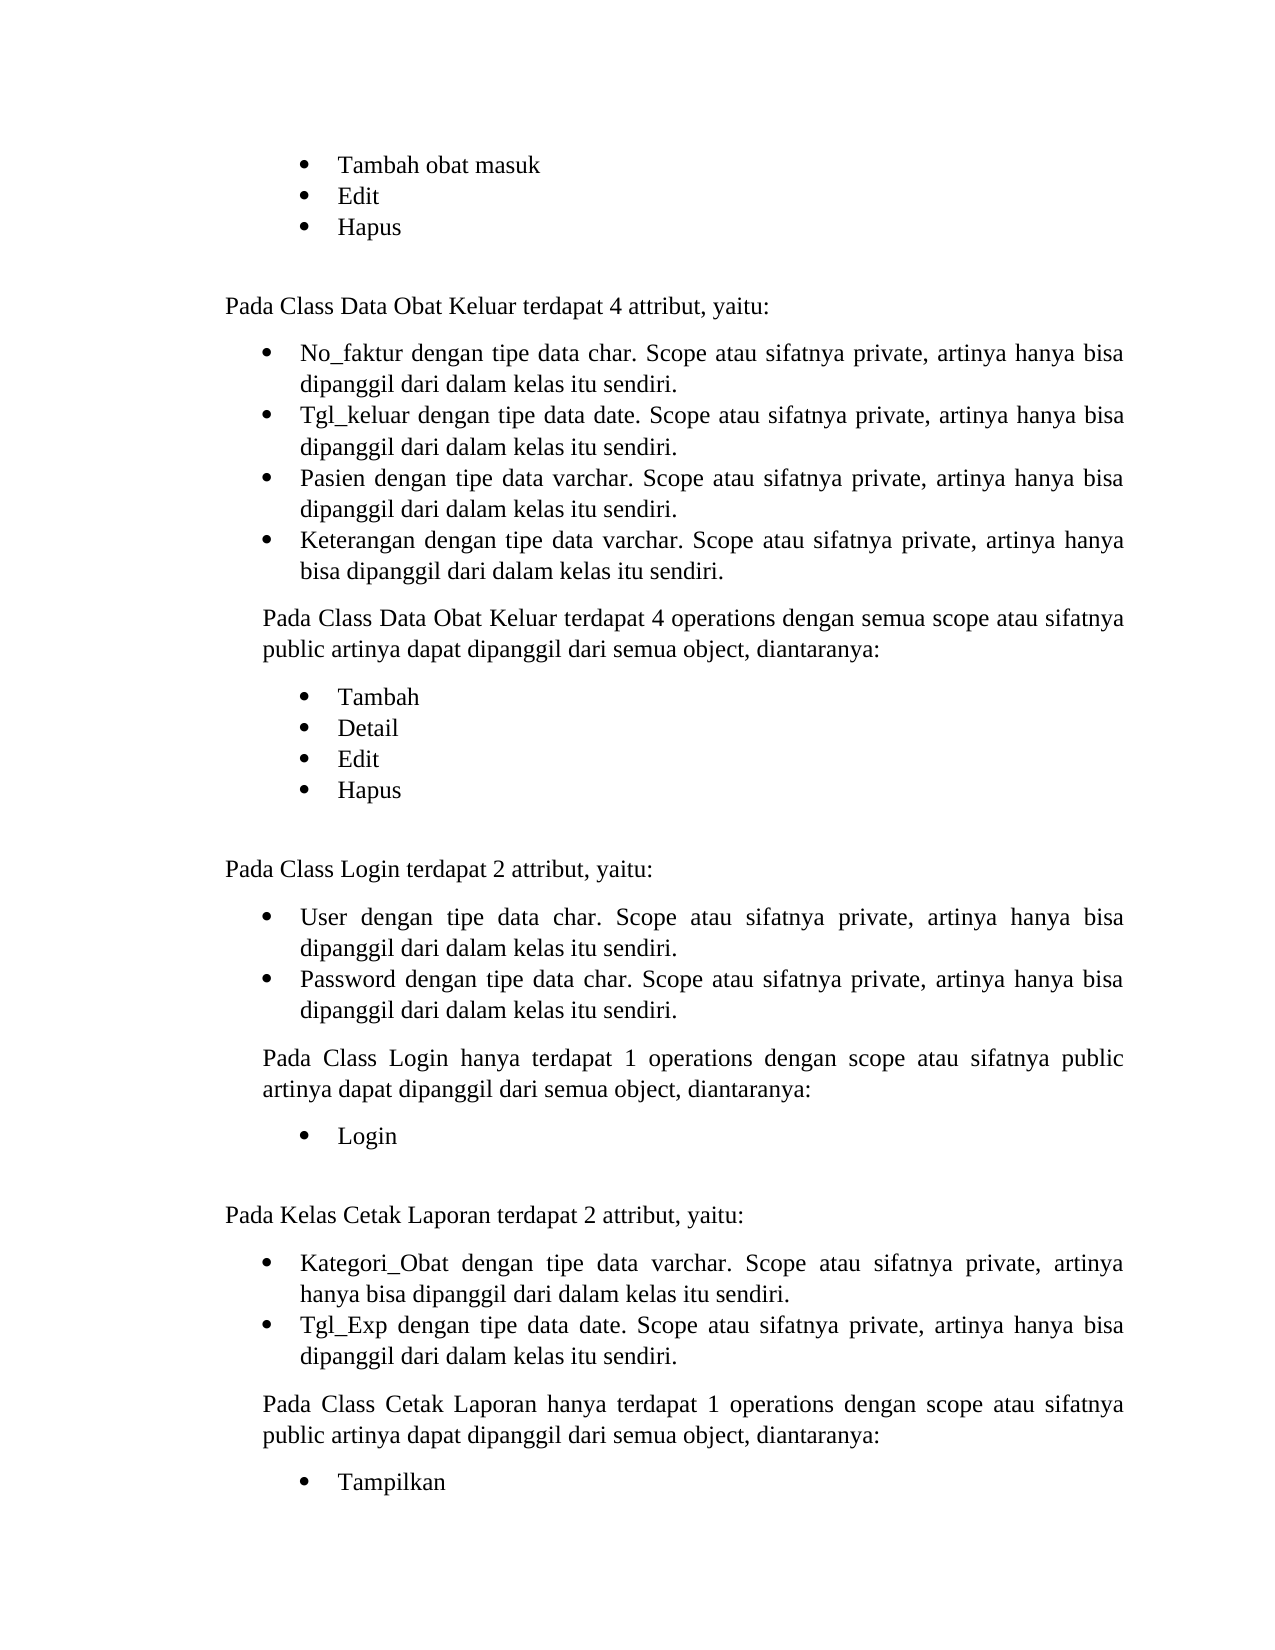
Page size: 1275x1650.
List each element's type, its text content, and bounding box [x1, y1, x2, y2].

text Pada Class Login terdapat 2 attribut, yaitu: [225, 854, 1125, 883]
list Login [300, 1121, 1125, 1150]
list User dengan tipe data char. Scope atau sifatnya private, artinya hanya bisa dipanggil dari dalam kelas itu sendiri. [262, 902, 1125, 962]
text Pada Class Login hanya terdapat 1 operations dengan scope atau sifatnya public artinya dapat dipanggil dari semua object, diantaranya: [262, 1043, 1125, 1102]
text Pada Class Data Obat Keluar terdapat 4 attribut, yaitu: [225, 291, 1125, 319]
text Pada Class Cetak Laporan hanya terdapat 1 operations dengan scope atau sifatnya public artinya dapat dipanggil dari semua object, diantaranya: [262, 1389, 1125, 1448]
list No_faktur dengan tipe data char. Scope atau sifatnya private, artinya hanya bisa dipanggil dari dalam kelas itu sendiri. [262, 338, 1125, 398]
list Tambah [300, 682, 1125, 711]
list Edit [300, 181, 1125, 210]
list Password dengan tipe data char. Scope atau sifatnya private, artinya hanya bisa dipanggil dari dalam kelas itu sendiri. [262, 964, 1125, 1024]
list Kategori_Obat dengan tipe data varchar. Scope atau sifatnya private, artinya hanya bisa dipanggil dari dalam kelas itu sendiri. [262, 1248, 1125, 1308]
list Hapus [300, 775, 1125, 804]
list Detail [300, 713, 1125, 742]
list Tambah obat masuk [300, 150, 1125, 179]
list Keterangan dengan tipe data varchar. Scope atau sifatnya private, artinya hanya bisa dipanggil dari dalam kelas itu sendiri. [262, 525, 1125, 584]
text Pada Kelas Cetak Laporan terdapat 2 attribut, yaitu: [225, 1200, 1125, 1229]
list Tgl_Exp dengan tipe data date. Scope atau sifatnya private, artinya hanya bisa dipanggil dari dalam kelas itu sendiri. [262, 1310, 1125, 1370]
text Pada Class Data Obat Keluar terdapat 4 operations dengan semua scope atau sifatnya public artinya dapat dipanggil dari semua object, diantaranya: [262, 603, 1125, 663]
list Tgl_keluar dengan tipe data date. Scope atau sifatnya private, artinya hanya bisa dipanggil dari dalam kelas itu sendiri. [262, 401, 1125, 460]
list Hapus [300, 212, 1125, 241]
list Tampilkan [300, 1467, 1125, 1496]
list Pasien dengan tipe data varchar. Scope atau sifatnya private, artinya hanya bisa dipanggil dari dalam kelas itu sendiri. [262, 463, 1125, 522]
list Edit [300, 744, 1125, 773]
